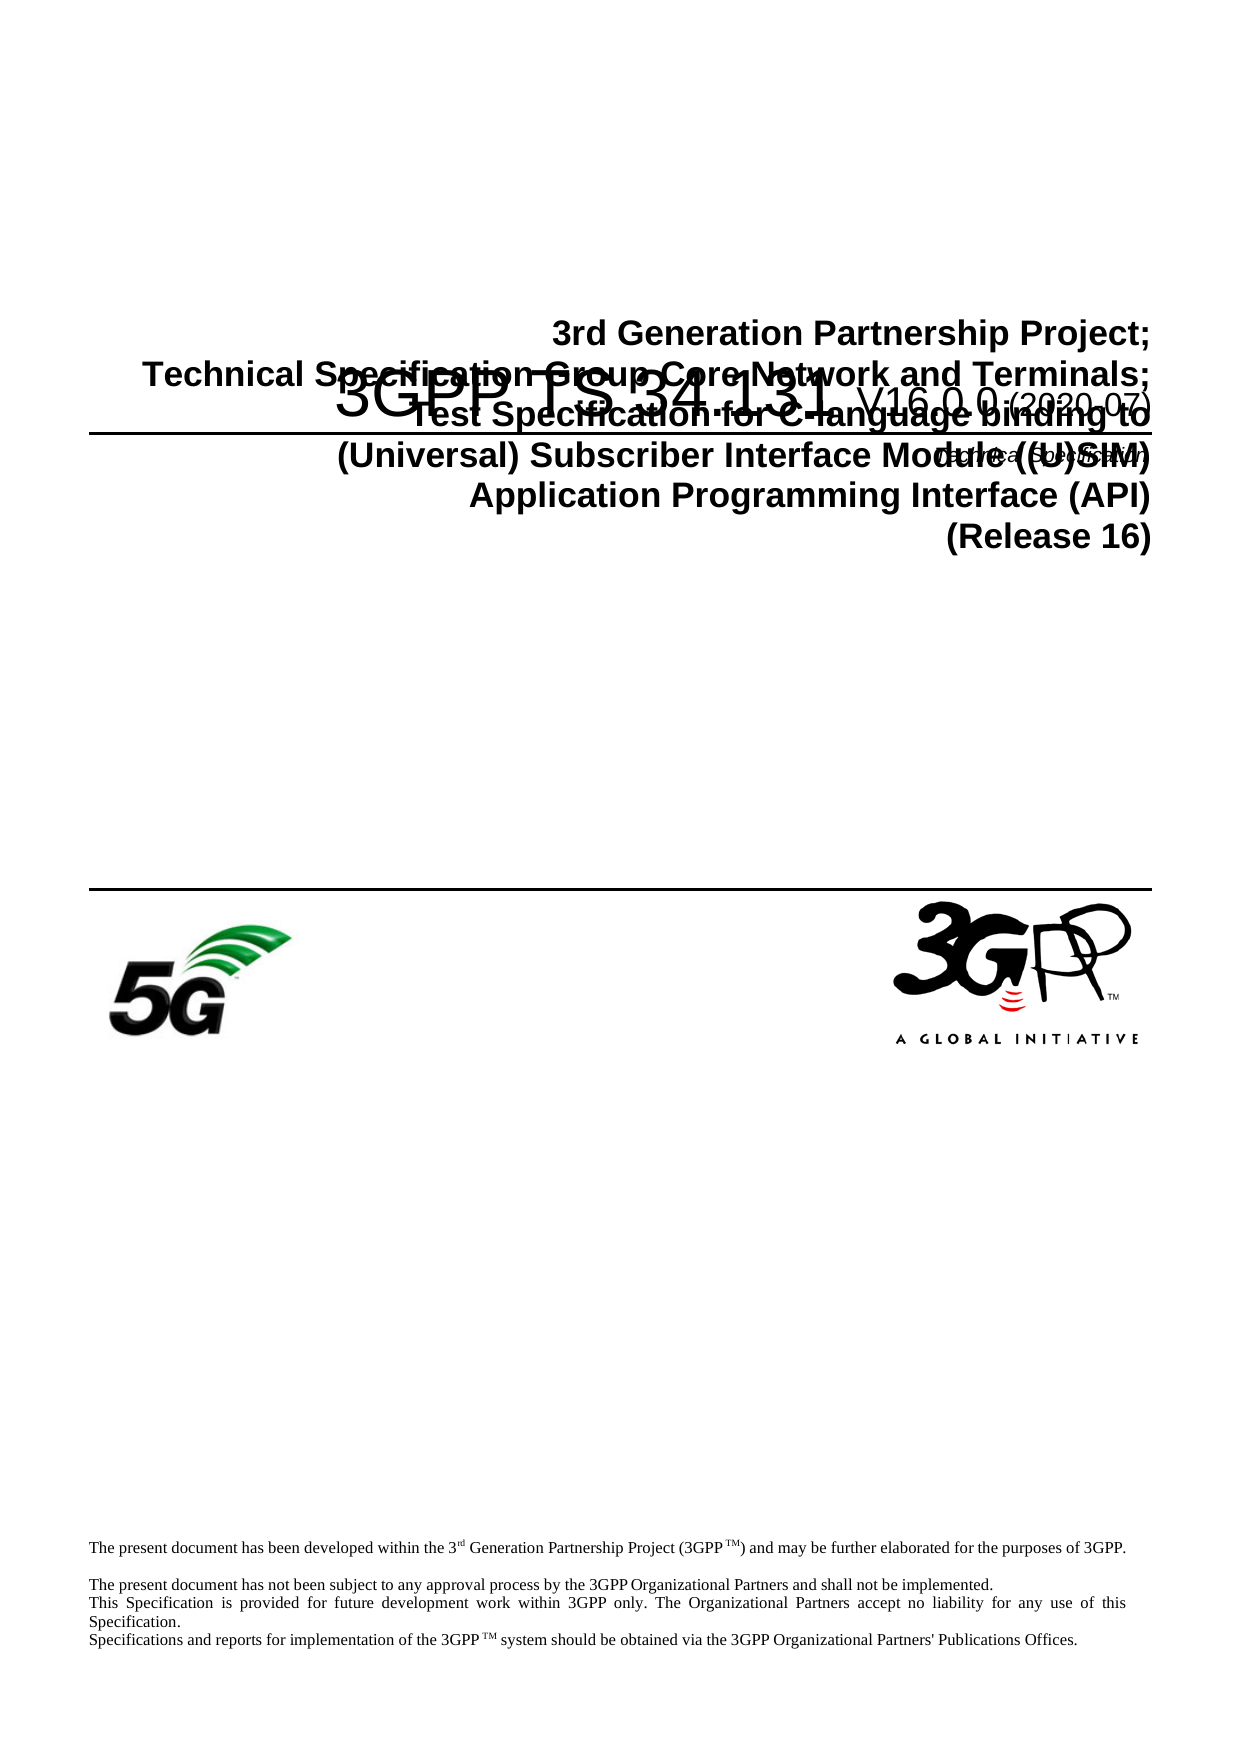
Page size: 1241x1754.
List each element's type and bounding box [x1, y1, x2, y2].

picture [100, 911, 299, 1049]
picture [885, 893, 1152, 1049]
